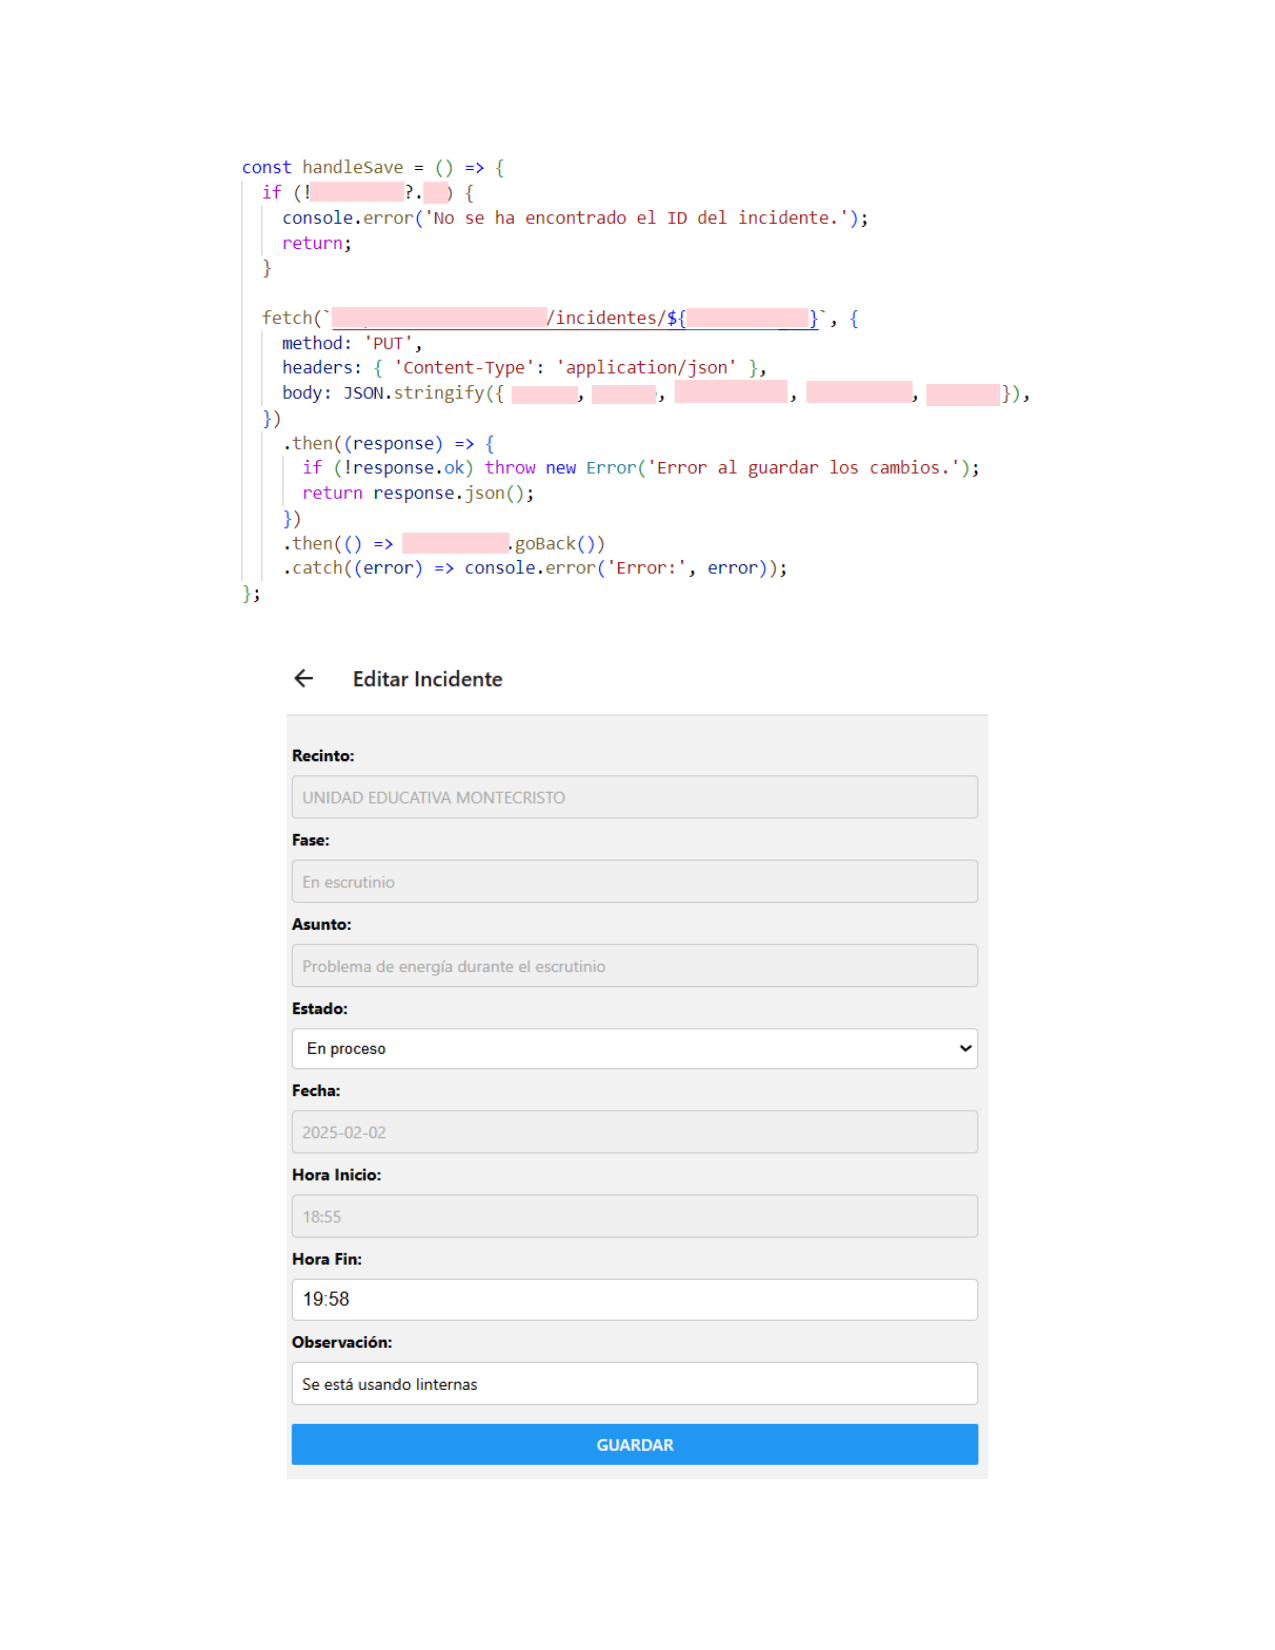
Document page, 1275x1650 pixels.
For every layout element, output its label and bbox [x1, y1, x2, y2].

picture [236, 150, 1039, 619]
picture [286, 657, 989, 1479]
